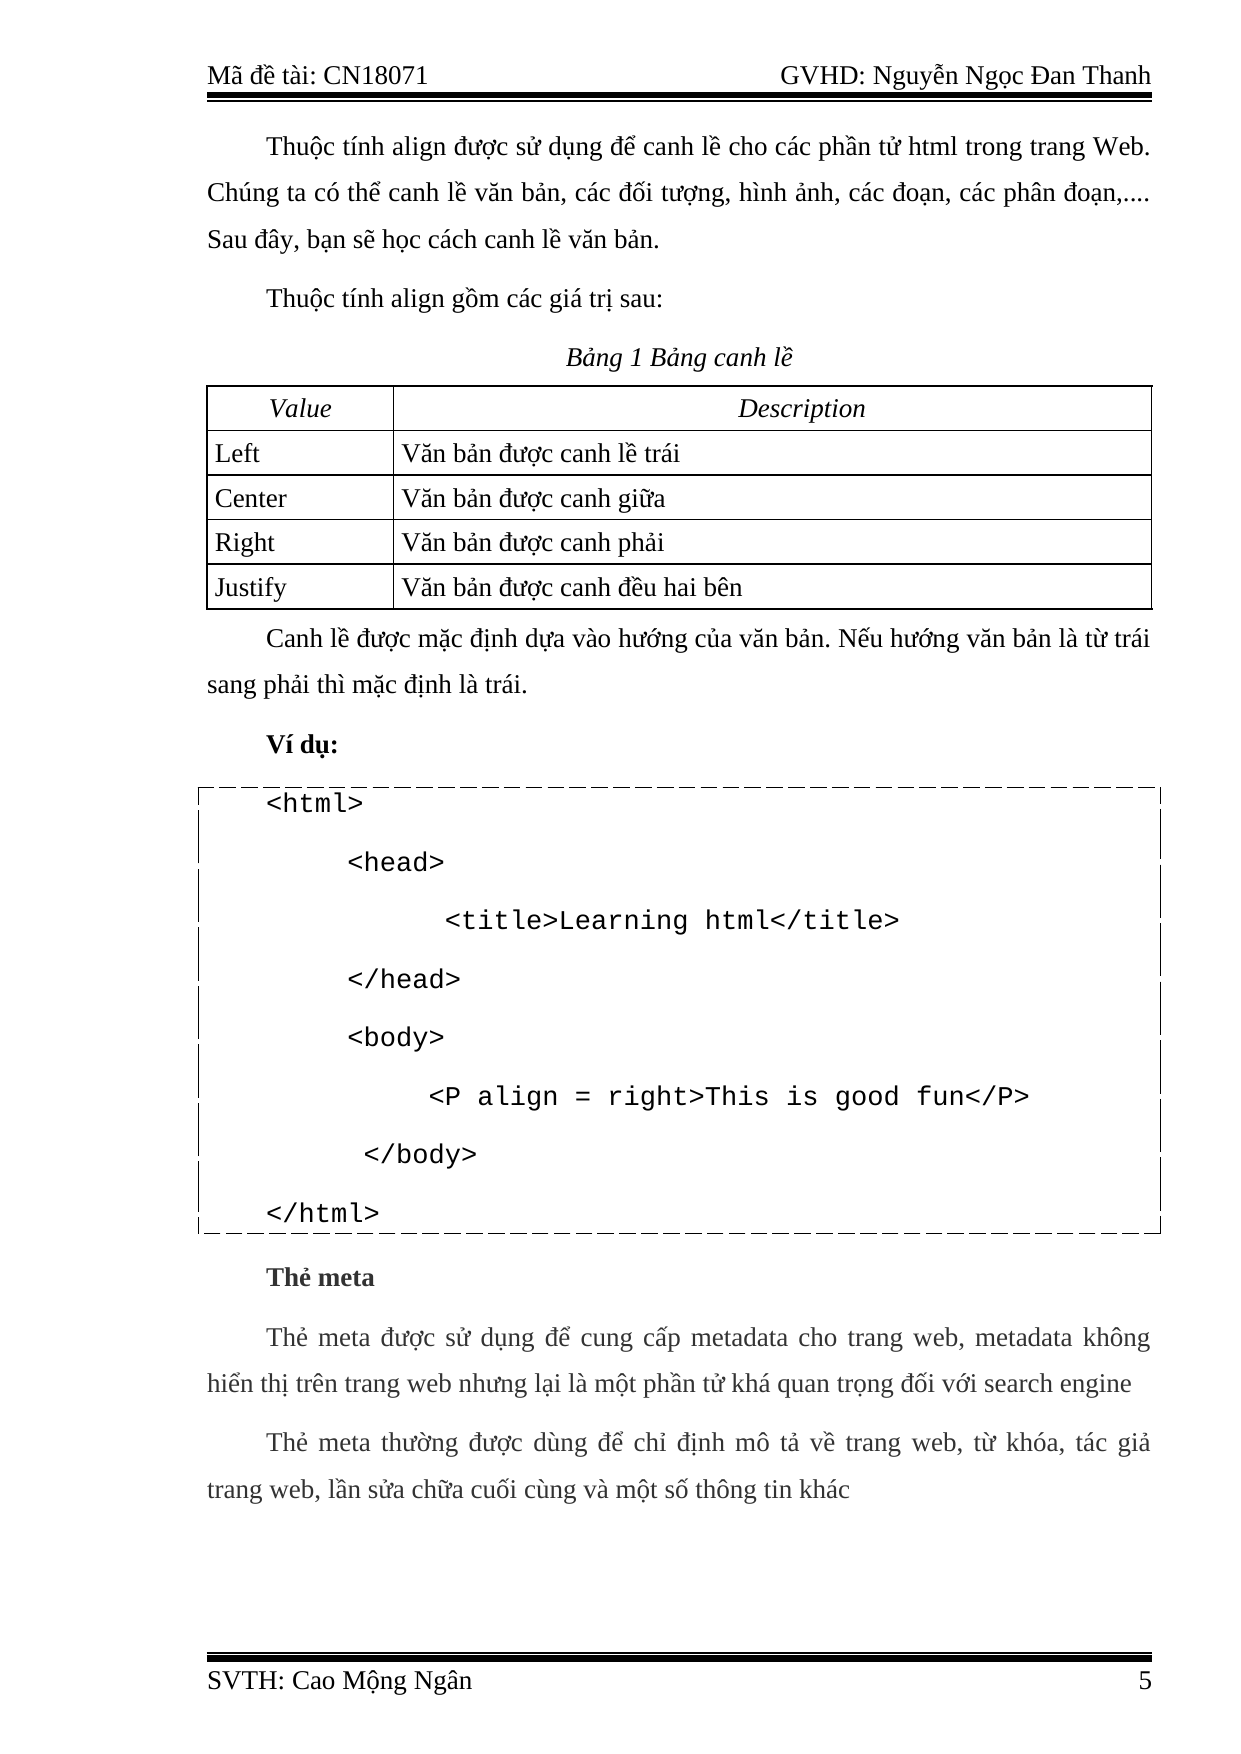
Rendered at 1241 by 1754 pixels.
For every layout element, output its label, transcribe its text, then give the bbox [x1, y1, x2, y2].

text Thẻ meta được sử dụng để cung cấp metadata cho trang web, metadata không hiển thị trên trang web nhưng lại là một phần tử khá quan trọng đối với search engine [207, 1321, 1152, 1398]
text </head> [197, 963, 1161, 996]
text Canh lề được mặc định dựa vào hướng của văn bản. Nếu hướng văn bản là từ trái sang phải thì mặc định là trái. [207, 622, 1152, 700]
text </html> [197, 1197, 1161, 1234]
text <title>Learning html</title> [197, 904, 1161, 938]
table_header Description [394, 387, 1151, 429]
table_header Value [208, 387, 393, 429]
table_cell Văn bản được canh lề trái [394, 431, 1151, 474]
text <html> [197, 787, 1161, 821]
table_cell Văn bản được canh đều hai bên [394, 565, 1151, 608]
text Bảng 1 Bảng canh lề [207, 341, 1152, 372]
table_cell Left [208, 431, 393, 474]
text Ví dụ: [207, 728, 1152, 759]
text <body> [197, 1021, 1161, 1055]
table_cell Justify [208, 565, 393, 608]
text Thẻ meta [207, 1262, 1152, 1293]
table_cell Right [208, 520, 393, 563]
table_cell Văn bản được canh giữa [394, 476, 1151, 519]
text <P align = right>This is good fun</P> [197, 1080, 1161, 1113]
text Thuộc tính align được sử dụng để canh lề cho các phần tử html trong trang Web. Chúng ta có thể canh lề văn bản, các đối tượng, hình ảnh, các đoạn, các phân đoạn,.... Sau đây, bạn sẽ học cách canh lề văn bản. [207, 130, 1152, 254]
table_cell Center [208, 476, 393, 519]
text </body> [197, 1138, 1161, 1172]
text Thẻ meta thường được dùng để chỉ định mô tả về trang web, từ khóa, tác giả trang web, lần sửa chữa cuối cùng và một số thông tin khác [207, 1427, 1152, 1504]
text <head> [197, 846, 1161, 879]
text Thuộc tính align gồm các giá trị sau: [207, 282, 1152, 313]
table_cell Văn bản được canh phải [394, 520, 1151, 563]
